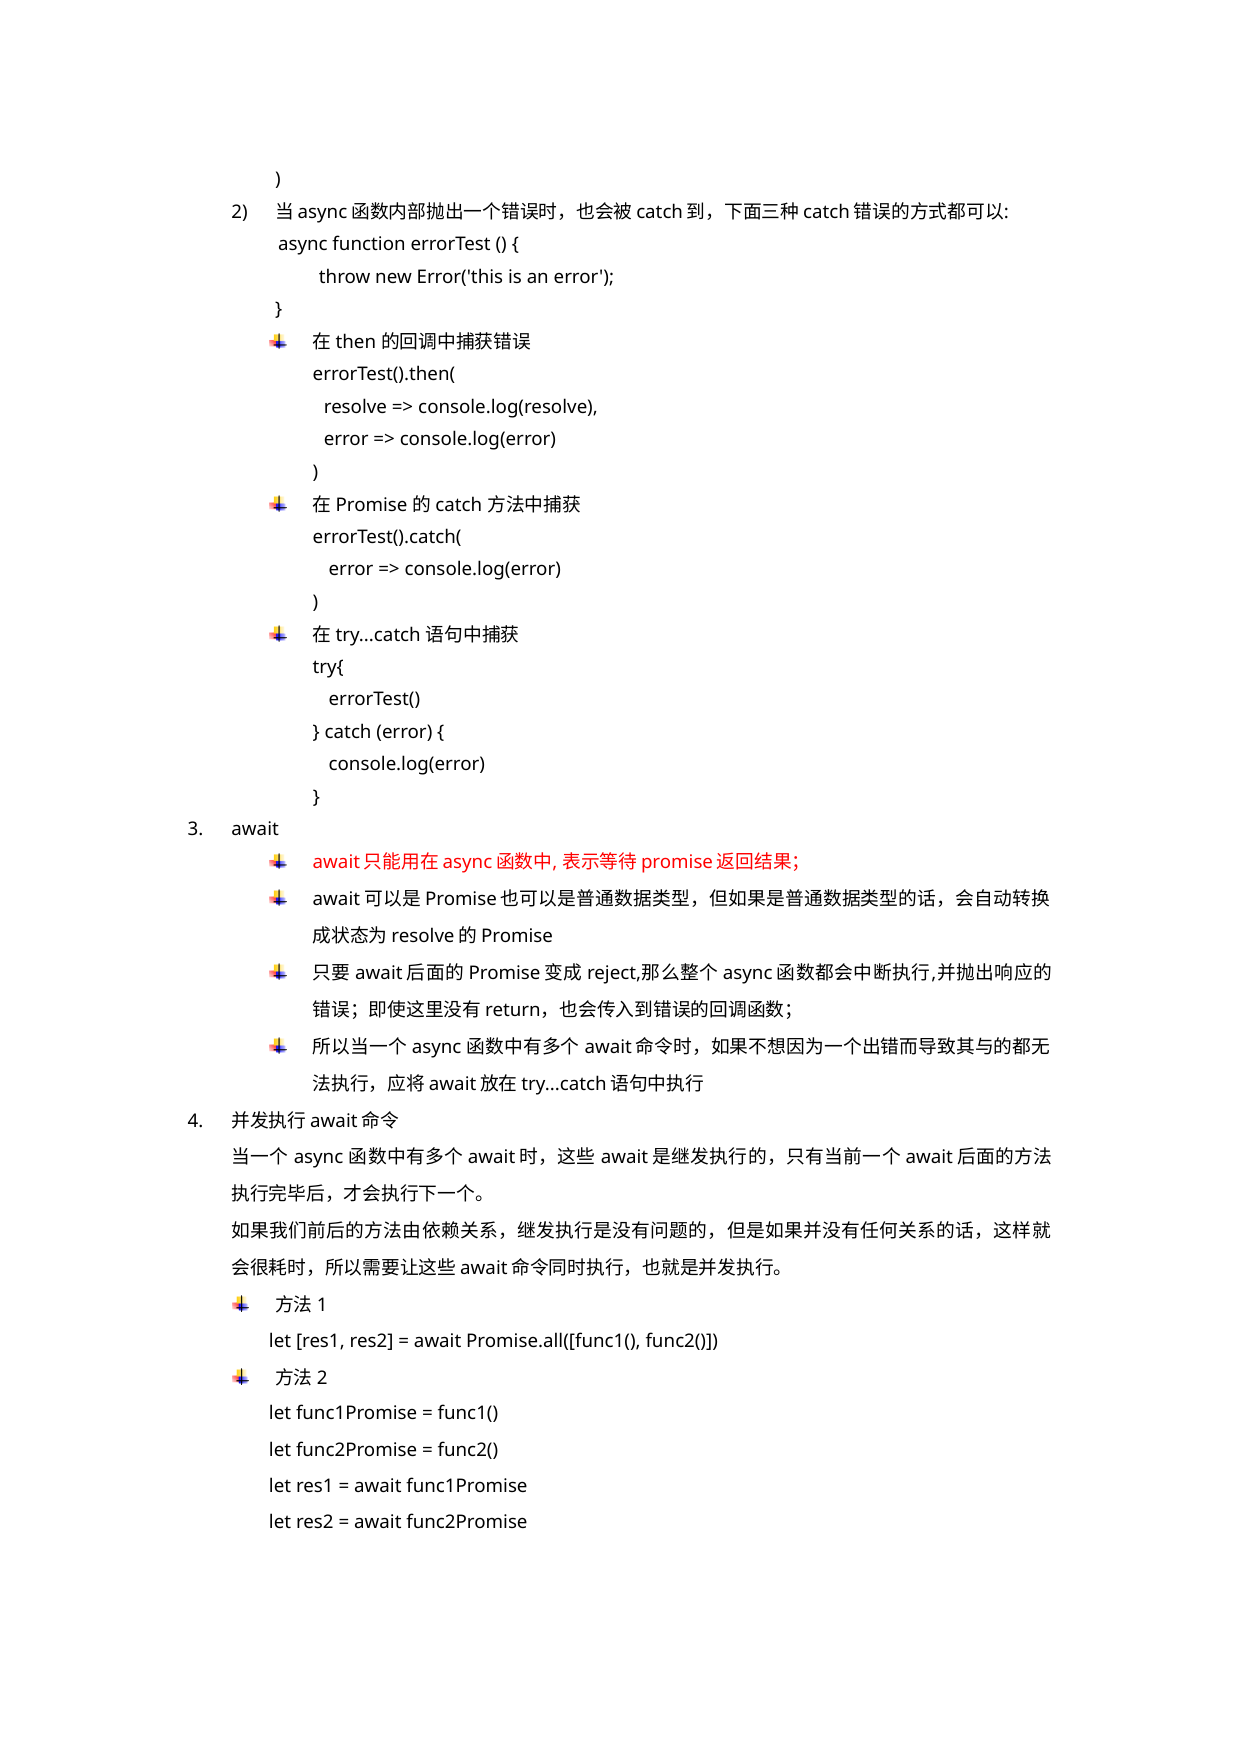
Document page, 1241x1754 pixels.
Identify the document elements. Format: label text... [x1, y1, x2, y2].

list await [187, 812, 1053, 844]
list errorTest().then( [275, 357, 1053, 389]
list 当一个 async 函数中有多个await时，这些 await是继发执行的，只有当前一个await后面的方法执行完毕后，才会执行下一个。 [231, 1139, 1053, 1209]
picture [269, 1036, 287, 1054]
list 所以当一个 async 函数中有多个 await命令时，如果不想因为一个出错而导致其与的都无法执行，应将await放在try...catch语句中执行 [269, 1029, 1053, 1098]
list error => console.log(error) [275, 552, 1053, 584]
list 在 Promise 的 catch 方法中捕获 [269, 487, 1053, 519]
picture [269, 624, 287, 642]
list let res2 = await func2Promise [231, 1505, 1053, 1537]
list error => console.log(error) [275, 422, 1053, 454]
list 方法 1 [231, 1287, 1053, 1319]
list } [275, 292, 1053, 324]
list await只能用在async函数中, 表示等待promise返回结果； [269, 844, 1053, 877]
list try{ [275, 649, 1053, 682]
list ) [275, 454, 1053, 487]
list ) [231, 162, 1053, 194]
list errorTest() [275, 682, 1053, 714]
picture [269, 852, 287, 869]
picture [269, 494, 287, 512]
list let func2Promise = func2() [231, 1432, 1053, 1465]
list 当async函数内部抛出一个错误时，也会被catch到，下面三种catch错误的方式都可以: [231, 194, 1053, 227]
list 在 then 的回调中捕获错误 [269, 324, 1053, 357]
list throw new Error('this is an error'); [275, 259, 1053, 292]
list 只要await后面的Promise变成reject,那么整个async函数都会中断执行,并抛出响应的错误；即使这里没有return，也会传入到错误的回调函数； [269, 955, 1053, 1025]
list let res1 = await func1Promise [231, 1469, 1053, 1501]
picture [269, 962, 287, 980]
list } catch (error) { [275, 714, 1053, 747]
list 方法 2 [231, 1360, 1053, 1392]
picture [232, 1367, 249, 1385]
list resolve => console.log(resolve), [275, 389, 1053, 422]
list 并发执行await命令 [187, 1103, 1053, 1135]
picture [232, 1294, 249, 1312]
picture [269, 332, 287, 349]
list let [res1, res2] = await Promise.all([func1(), func2()]) [231, 1323, 1053, 1356]
list 如果我们前后的方法由依赖关系，继发执行是没有问题的，但是如果并没有任何关系的话，这样就会很耗时，所以需要让这些await命令同时执行，也就是并发执行。 [231, 1213, 1053, 1283]
list 在 try...catch 语句中捕获 [269, 617, 1053, 649]
list } [275, 779, 1053, 812]
list await可以是Promise也可以是普通数据类型，但如果是普通数据类型的话，会自动转换成状态为resolve的Promise [269, 881, 1053, 951]
list errorTest().catch( [275, 519, 1053, 552]
text async function errorTest () { [187, 227, 1053, 259]
list ) [275, 584, 1053, 617]
picture [269, 888, 287, 906]
list let func1Promise = func1() [231, 1396, 1053, 1429]
list console.log(error) [275, 747, 1053, 779]
